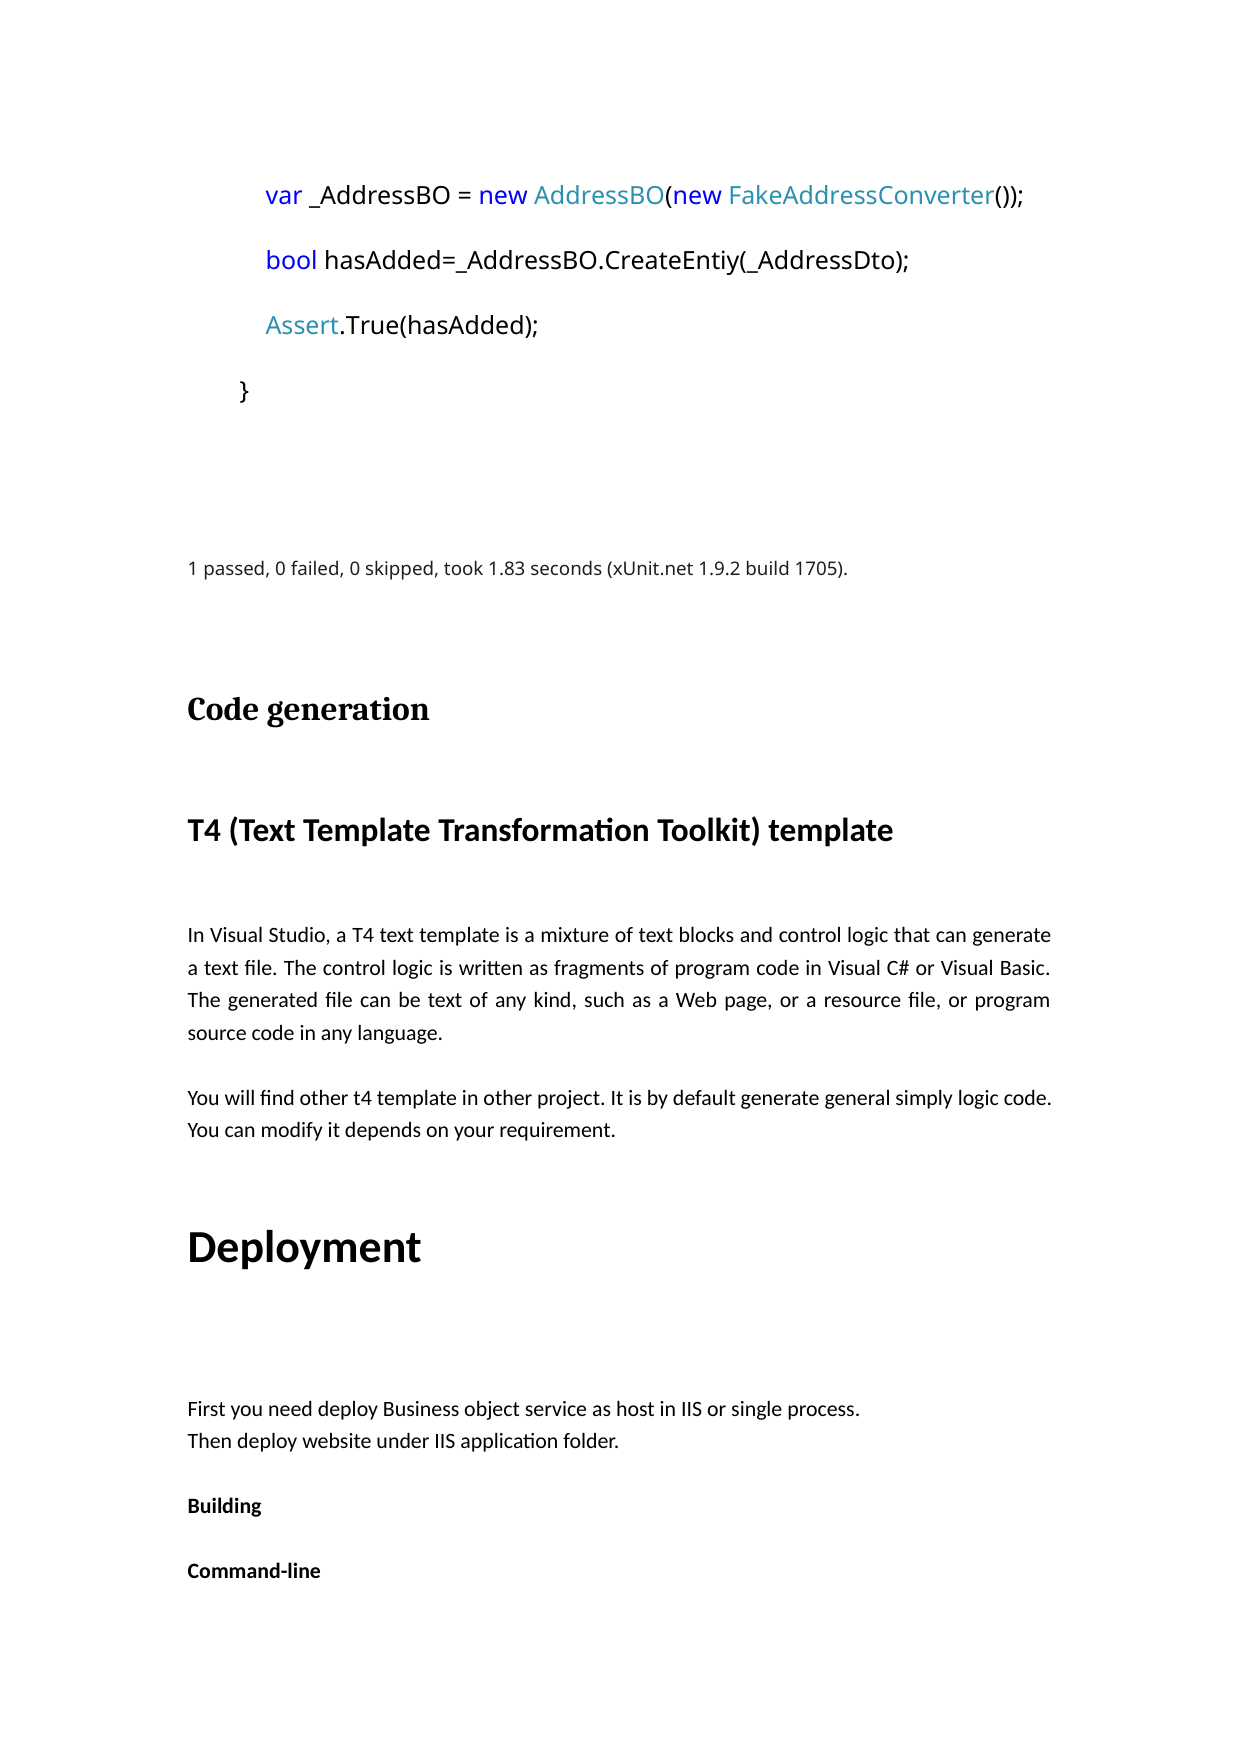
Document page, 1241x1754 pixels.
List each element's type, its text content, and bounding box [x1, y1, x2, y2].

text Assert.True(hasAdded); [187, 292, 1053, 357]
subtitle Code generation [187, 677, 1053, 742]
text } [187, 357, 1053, 422]
text 1 passed, 0 failed, 0 skipped, took 1.83 seconds (xUnit.net 1.9.2 build 1705). [187, 552, 1053, 584]
text Command-line [187, 1554, 1053, 1587]
subtitle T4 (Text Template Transformation Toolkit) template [187, 797, 1053, 862]
text You will find other t4 template in other project. It is by default generate general simply logic code. You can modify it depends on your requirement. [187, 1081, 1053, 1146]
text Then deploy website under IIS application folder. [187, 1424, 1053, 1457]
subtitle Deployment [187, 1214, 1053, 1279]
text bool hasAdded=_AddressBO.CreateEntiy(_AddressDto); [187, 227, 1053, 292]
text In Visual Studio, a T4 text template is a mixture of text blocks and control logic that can generate a text file. The control logic is written as fragments of program code in Visual C# or Visual Basic. The generated file can be text of any kind, such as a Web page, or a resource file, or program source code in any language. [187, 918, 1053, 1048]
text First you need deploy Business object service as host in IIS or single process. [187, 1392, 1053, 1424]
text Building [187, 1489, 1053, 1522]
text var _AddressBO = new AddressBO(new FakeAddressConverter()); [187, 162, 1053, 227]
